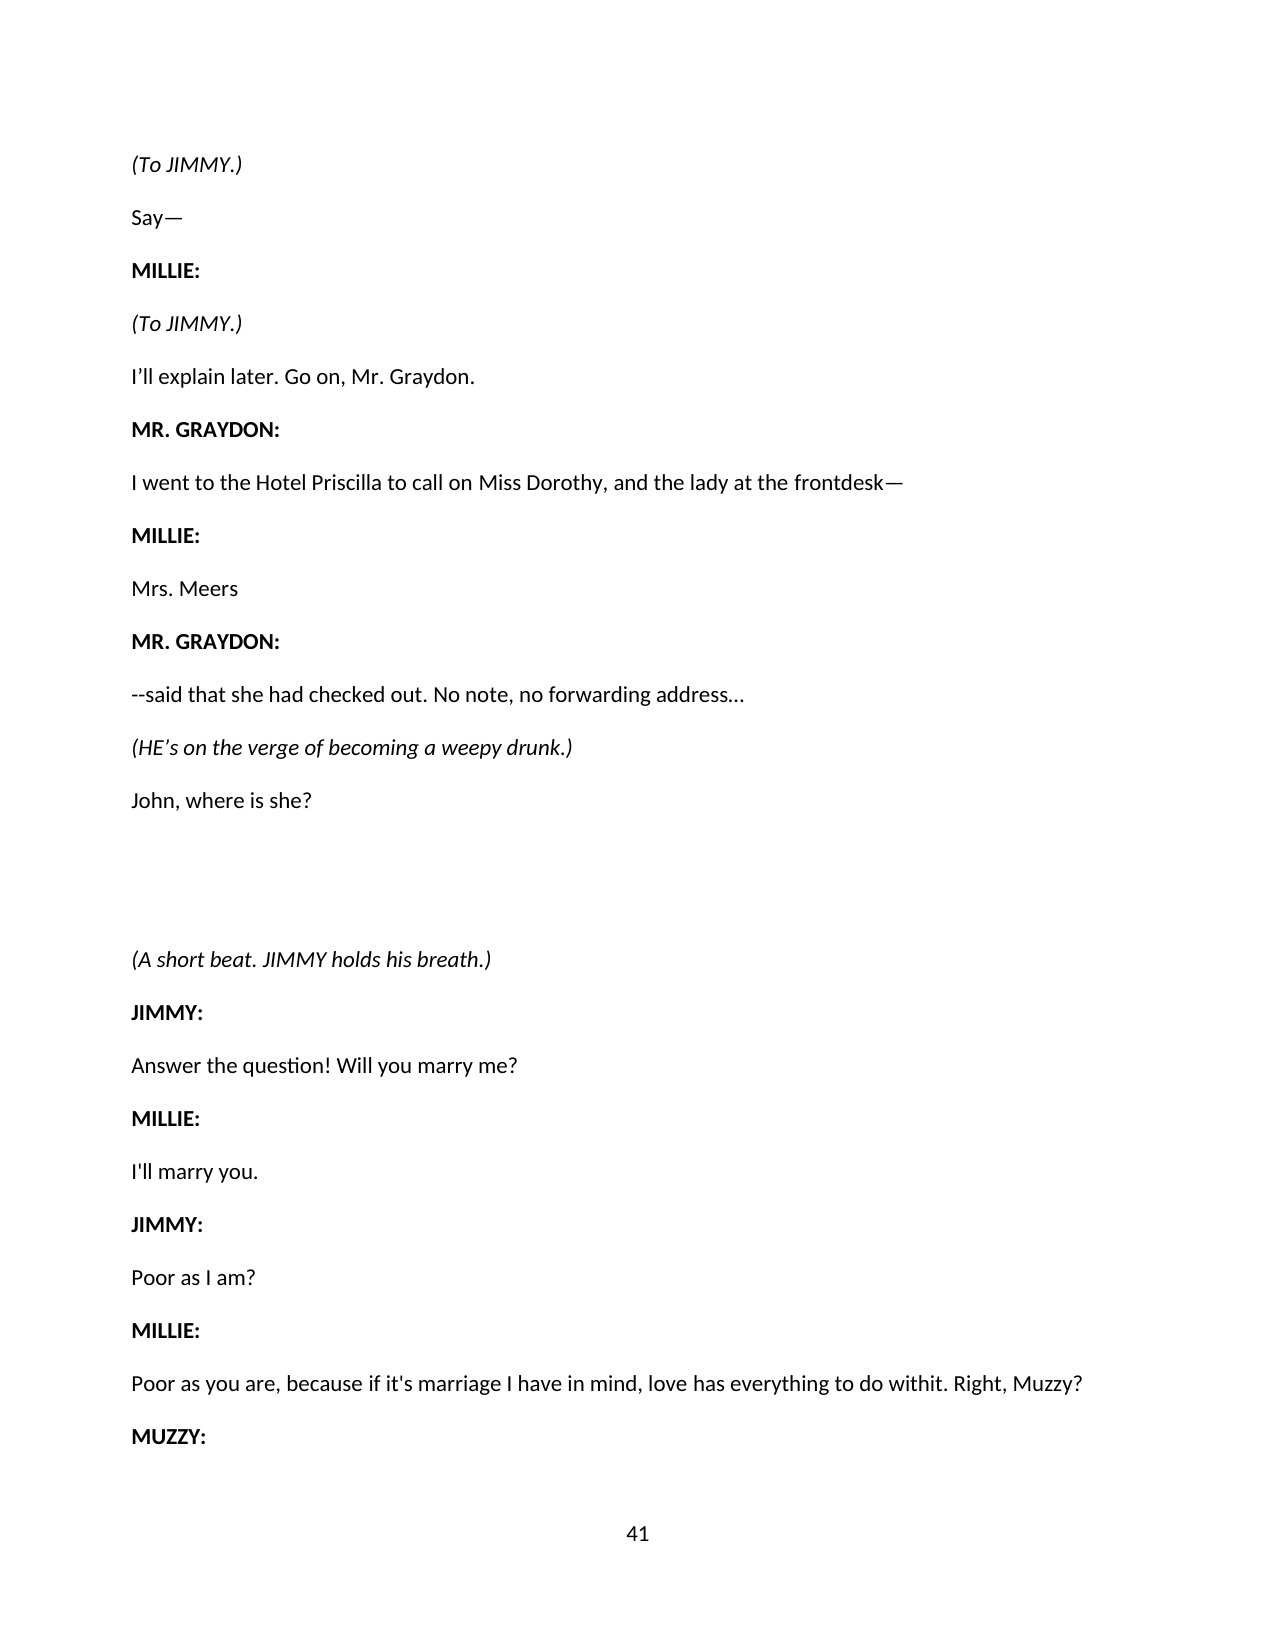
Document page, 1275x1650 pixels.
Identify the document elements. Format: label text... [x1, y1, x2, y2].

text Mrs. Meers [131, 574, 1144, 602]
text Poor as I am? [131, 1263, 1144, 1291]
text I'll marry you. [131, 1157, 1144, 1185]
text MUZZY: [131, 1422, 1144, 1451]
text Poor as you are, because if it's marriage I have in mind, love has everything to do withit. Right, Muzzy? [131, 1369, 1144, 1397]
text MILLIE: [131, 1104, 1144, 1132]
text MILLIE: [131, 521, 1144, 549]
text I’ll explain later. Go on, Mr. Graydon. [131, 362, 1144, 390]
text --said that she had checked out. No note, no forwarding address… [131, 680, 1144, 708]
text Answer the question! Will you marry me? [131, 1051, 1144, 1079]
text MILLIE: [131, 1316, 1144, 1344]
text MR. GRAYDON: [131, 415, 1144, 443]
text JIMMY: [131, 998, 1144, 1026]
text MR. GRAYDON: [131, 627, 1144, 655]
text JIMMY: [131, 1210, 1144, 1238]
text MILLIE: [131, 256, 1144, 284]
text John, where is she? [131, 786, 1144, 814]
text (A short beat. JIMMY holds his breath.) [131, 945, 1144, 973]
text (To JIMMY.) [131, 150, 1144, 178]
text (HE’s on the verge of becoming a weepy drunk.) [131, 733, 1144, 761]
text (To JIMMY.) [131, 309, 1144, 337]
text I went to the Hotel Priscilla to call on Miss Dorothy, and the lady at the frontdesk— [131, 468, 1144, 496]
text Say— [131, 203, 1144, 231]
